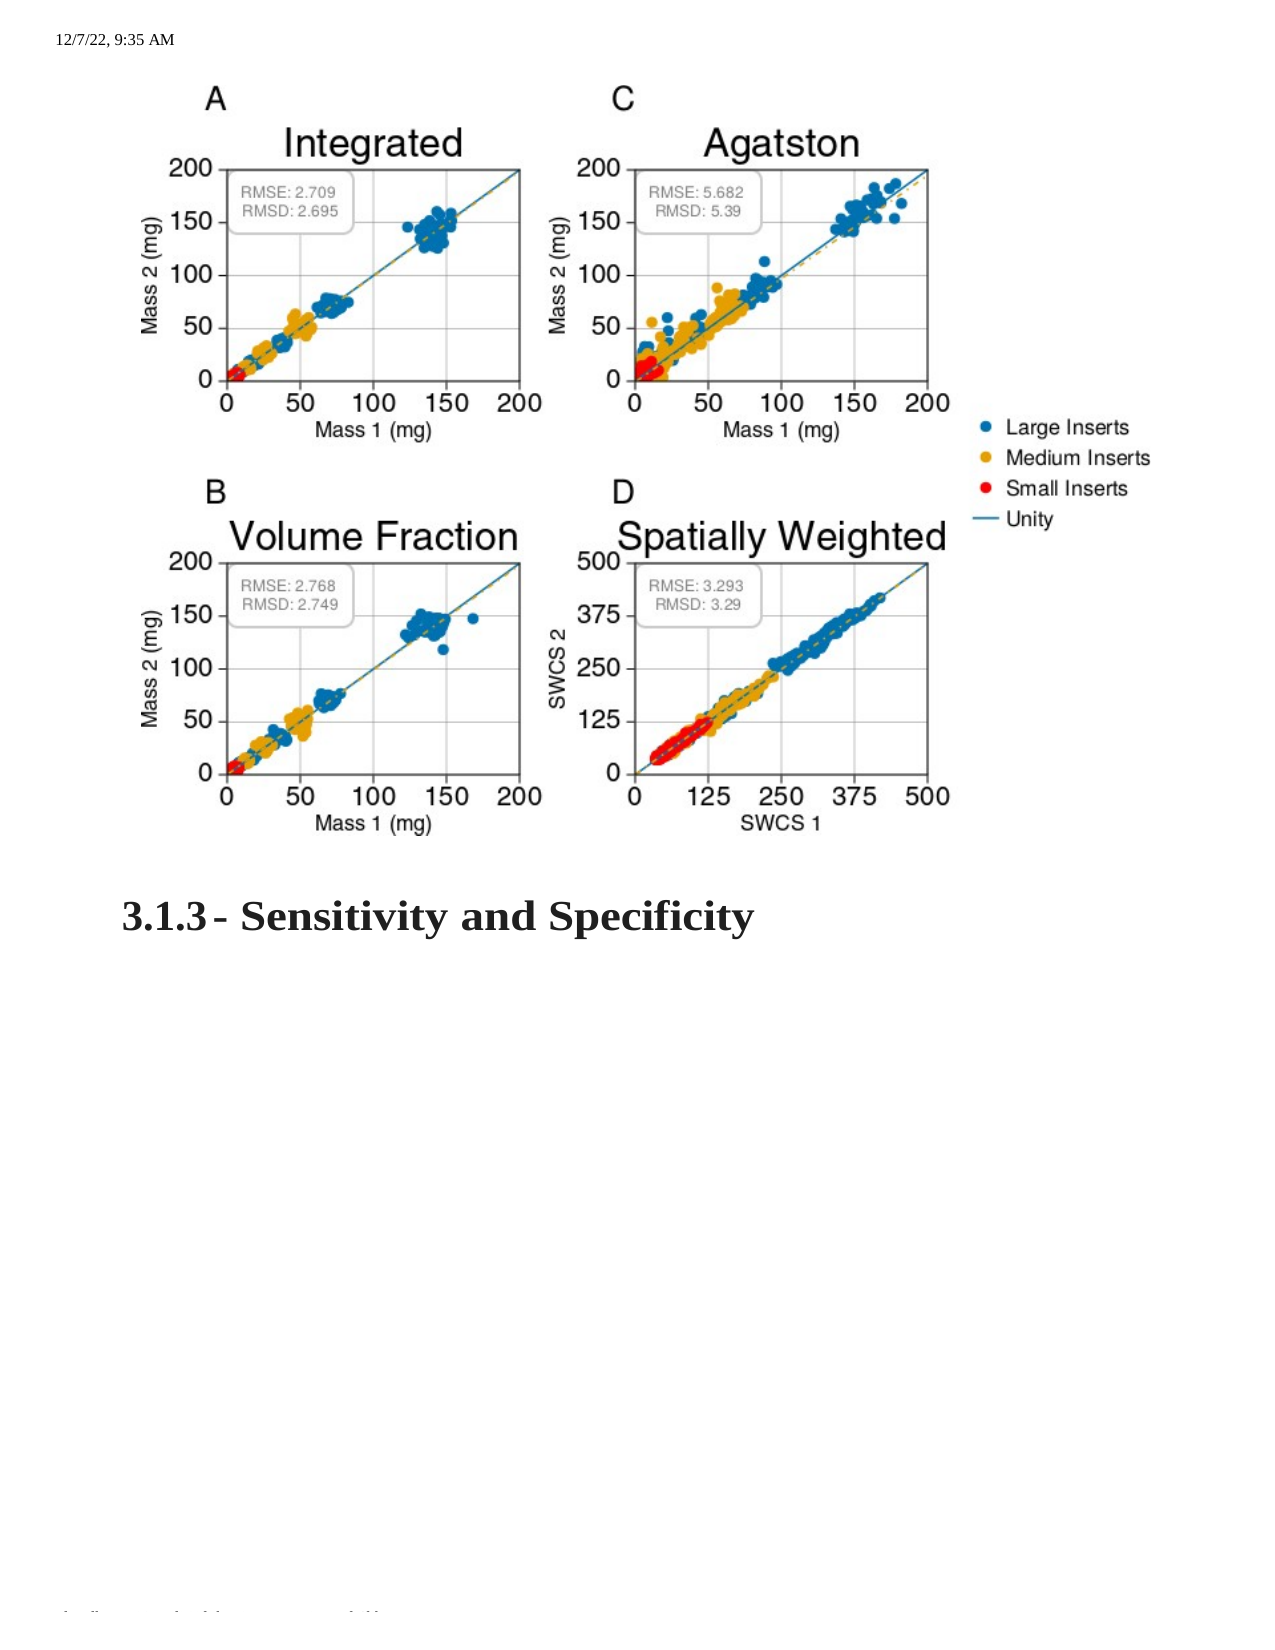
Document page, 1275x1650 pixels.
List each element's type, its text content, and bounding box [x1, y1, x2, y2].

picture [141, 85, 1151, 836]
list - Sensitivity and Specificity [122, 890, 1198, 939]
